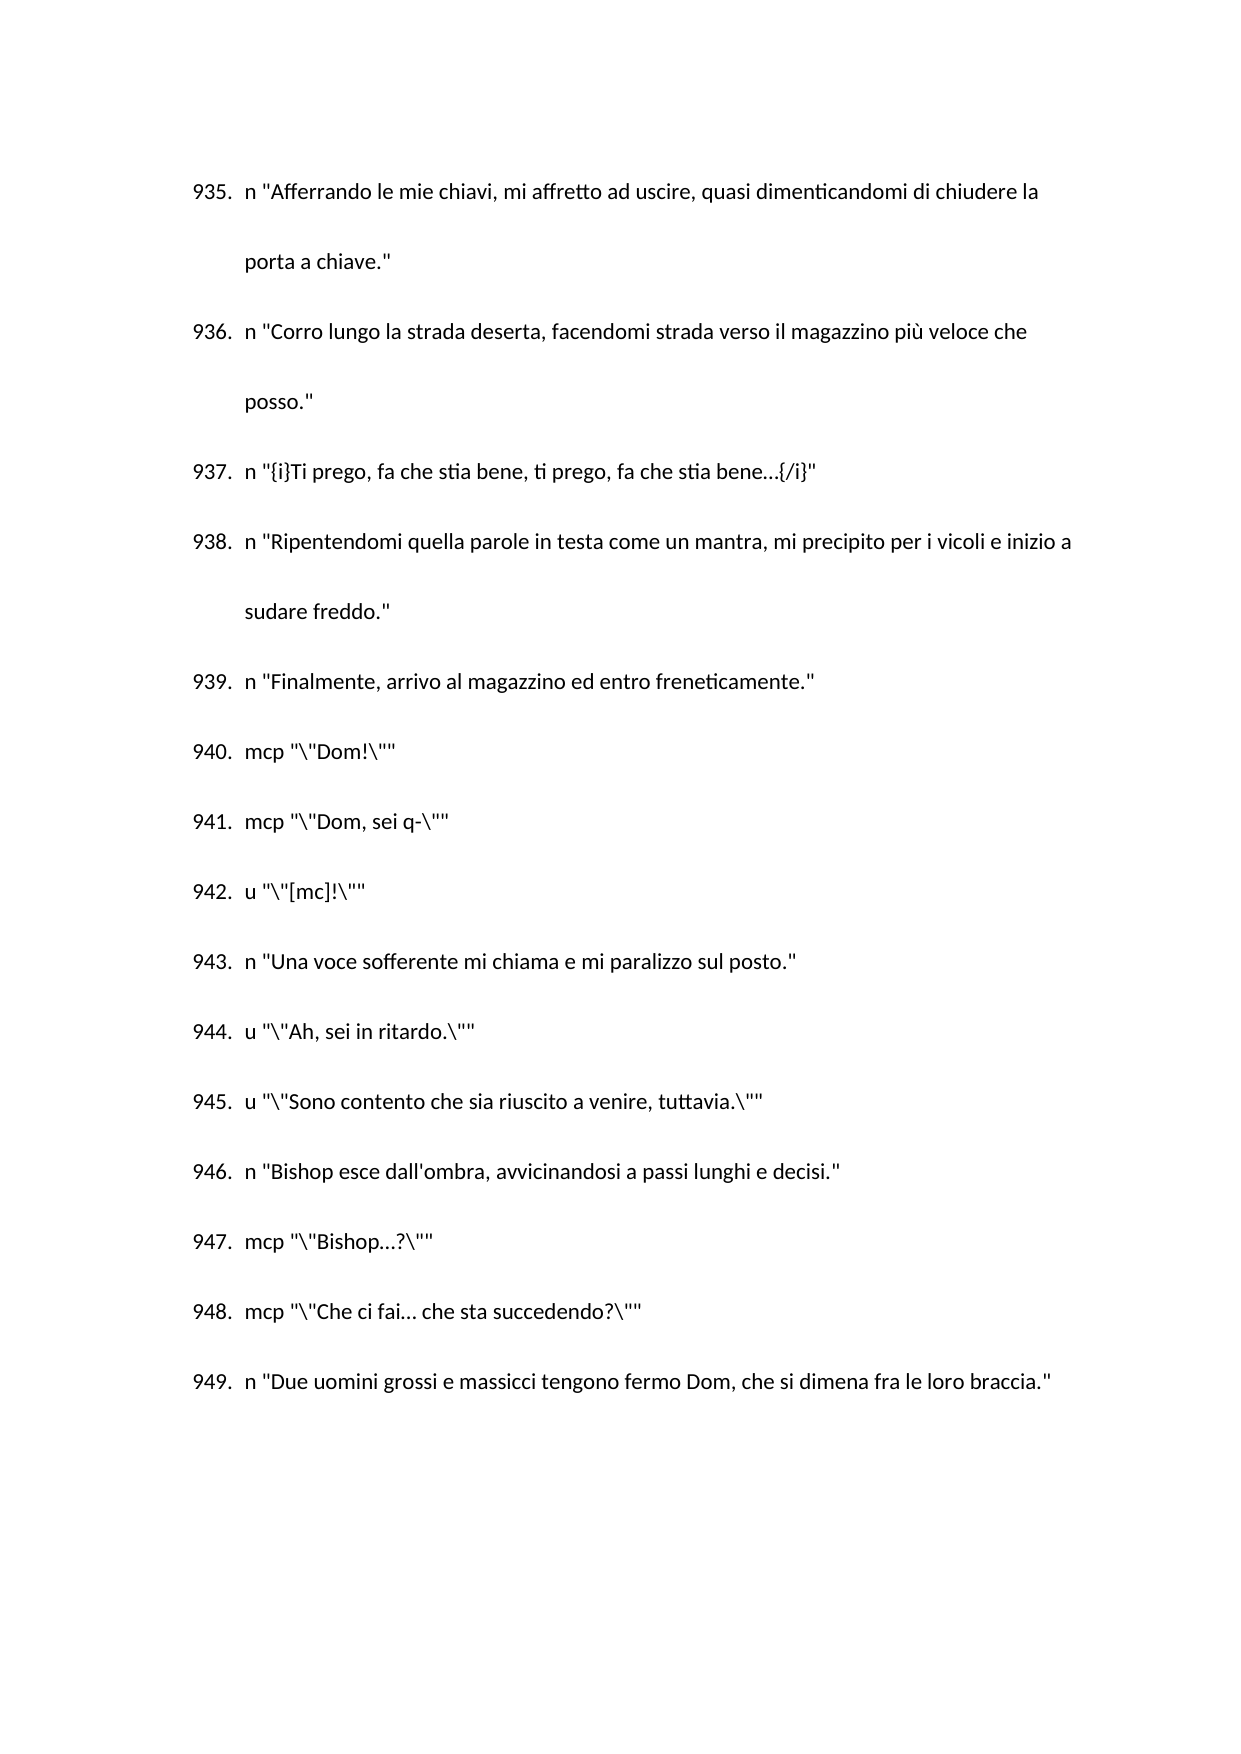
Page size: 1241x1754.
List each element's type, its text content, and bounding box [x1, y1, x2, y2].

text 935. n "Afferrando le mie chiavi, mi affretto ad uscire, quasi dimenticandomi di chiudere la porta a chiave." [192, 177, 1092, 275]
text 939. n "Finalmente, arrivo al magazzino ed entro freneticamente." [192, 667, 1092, 695]
text 949. n "Due uomini grossi e massicci tengono fermo Dom, che si dimena fra le loro braccia." [192, 1367, 1092, 1395]
text 941. mcp "\"Dom, sei q-\"" [192, 807, 1092, 835]
text 942. u "\"[mc]!\"" [192, 877, 1092, 905]
text 940. mcp "\"Dom!\"" [192, 737, 1092, 765]
text 943. n "Una voce sofferente mi chiama e mi paralizzo sul posto." [192, 947, 1092, 975]
text 945. u "\"Sono contento che sia riuscito a venire, tuttavia.\"" [192, 1087, 1092, 1115]
text 946. n "Bishop esce dall'ombra, avvicinandosi a passi lunghi e decisi." [192, 1157, 1092, 1185]
text 936. n "Corro lungo la strada deserta, facendomi strada verso il magazzino più veloce che posso." [192, 317, 1092, 415]
text 948. mcp "\"Che ci fai… che sta succedendo?\"" [192, 1297, 1092, 1325]
text 937. n "{i}Ti prego, fa che stia bene, ti prego, fa che stia bene…{/i}" [192, 457, 1092, 485]
text 947. mcp "\"Bishop…?\"" [192, 1227, 1092, 1255]
text 938. n "Ripentendomi quella parole in testa come un mantra, mi precipito per i vicoli e inizio a sudare freddo." [192, 527, 1092, 625]
text 944. u "\"Ah, sei in ritardo.\"" [192, 1017, 1092, 1045]
